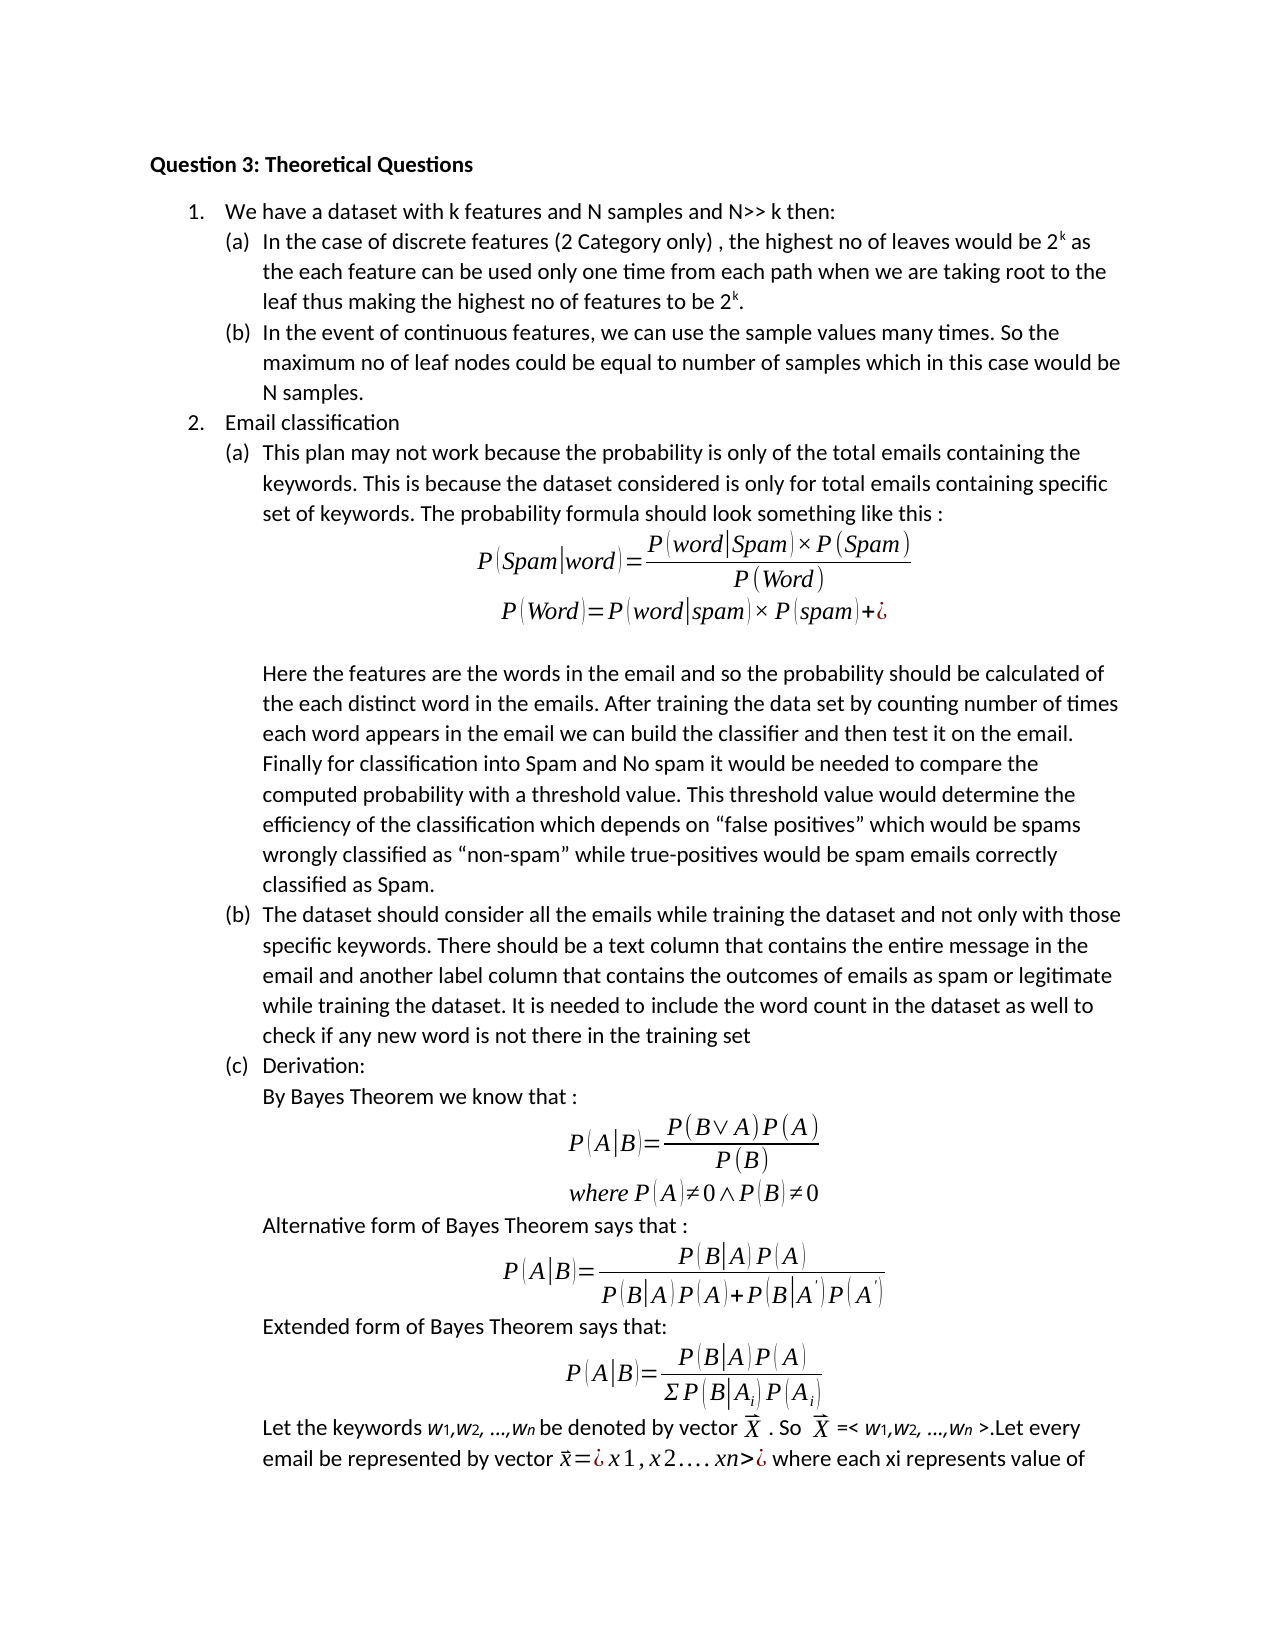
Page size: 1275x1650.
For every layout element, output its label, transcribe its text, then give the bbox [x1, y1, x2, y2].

list Email classification [187, 408, 1125, 436]
list This plan may not work because the probability is only of the total emails containing the keywords. This is because the dataset considered is only for total emails containing specific set of keywords. The probability formula should look something like this : [225, 438, 1125, 527]
list In the case of discrete features (2 Category only) , the highest no of leaves would be 2k as the each feature can be used only one time from each path when we are taking root to the leaf thus making the highest no of features to be 2k. [225, 227, 1125, 316]
list Here the features are the words in the email and so the probability should be calculated of the each distinct word in the emails. After training the data set by counting number of times each word appears in the email we can build the classifier and then test it on the email. Finally for classification into Spam and No spam it would be needed to compare the computed probability with a threshold value. This threshold value would determine the efficiency of the classification which depends on “false positives” which would be spams wrongly classified as “non-spam” while true-positives would be spam emails correctly classified as Spam. [262, 659, 1125, 898]
list Derivation: [225, 1052, 1125, 1080]
list Extended form of Bayes Theorem says that: [262, 1312, 1125, 1340]
list We have a dataset with k features and N samples and N>> k then: [187, 197, 1125, 225]
list By Bayes Theorem we know that : [262, 1082, 1125, 1110]
list Alternative form of Bayes Theorem says that : [262, 1211, 1125, 1239]
list In the event of continuous features, we can use the sample values many times. So the maximum no of leaf nodes could be equal to number of samples which in this case would be N samples. [225, 318, 1125, 406]
list The dataset should consider all the emails while training the dataset and not only with those specific keywords. There should be a text column that contains the entire message in the email and another label column that contains the outcomes of emails as spam or legitimate while training the dataset. It is needed to include the word count in the dataset as well to check if any new word is not there in the training set [225, 901, 1125, 1049]
text Question 3: Theoretical Questions [150, 150, 1125, 178]
